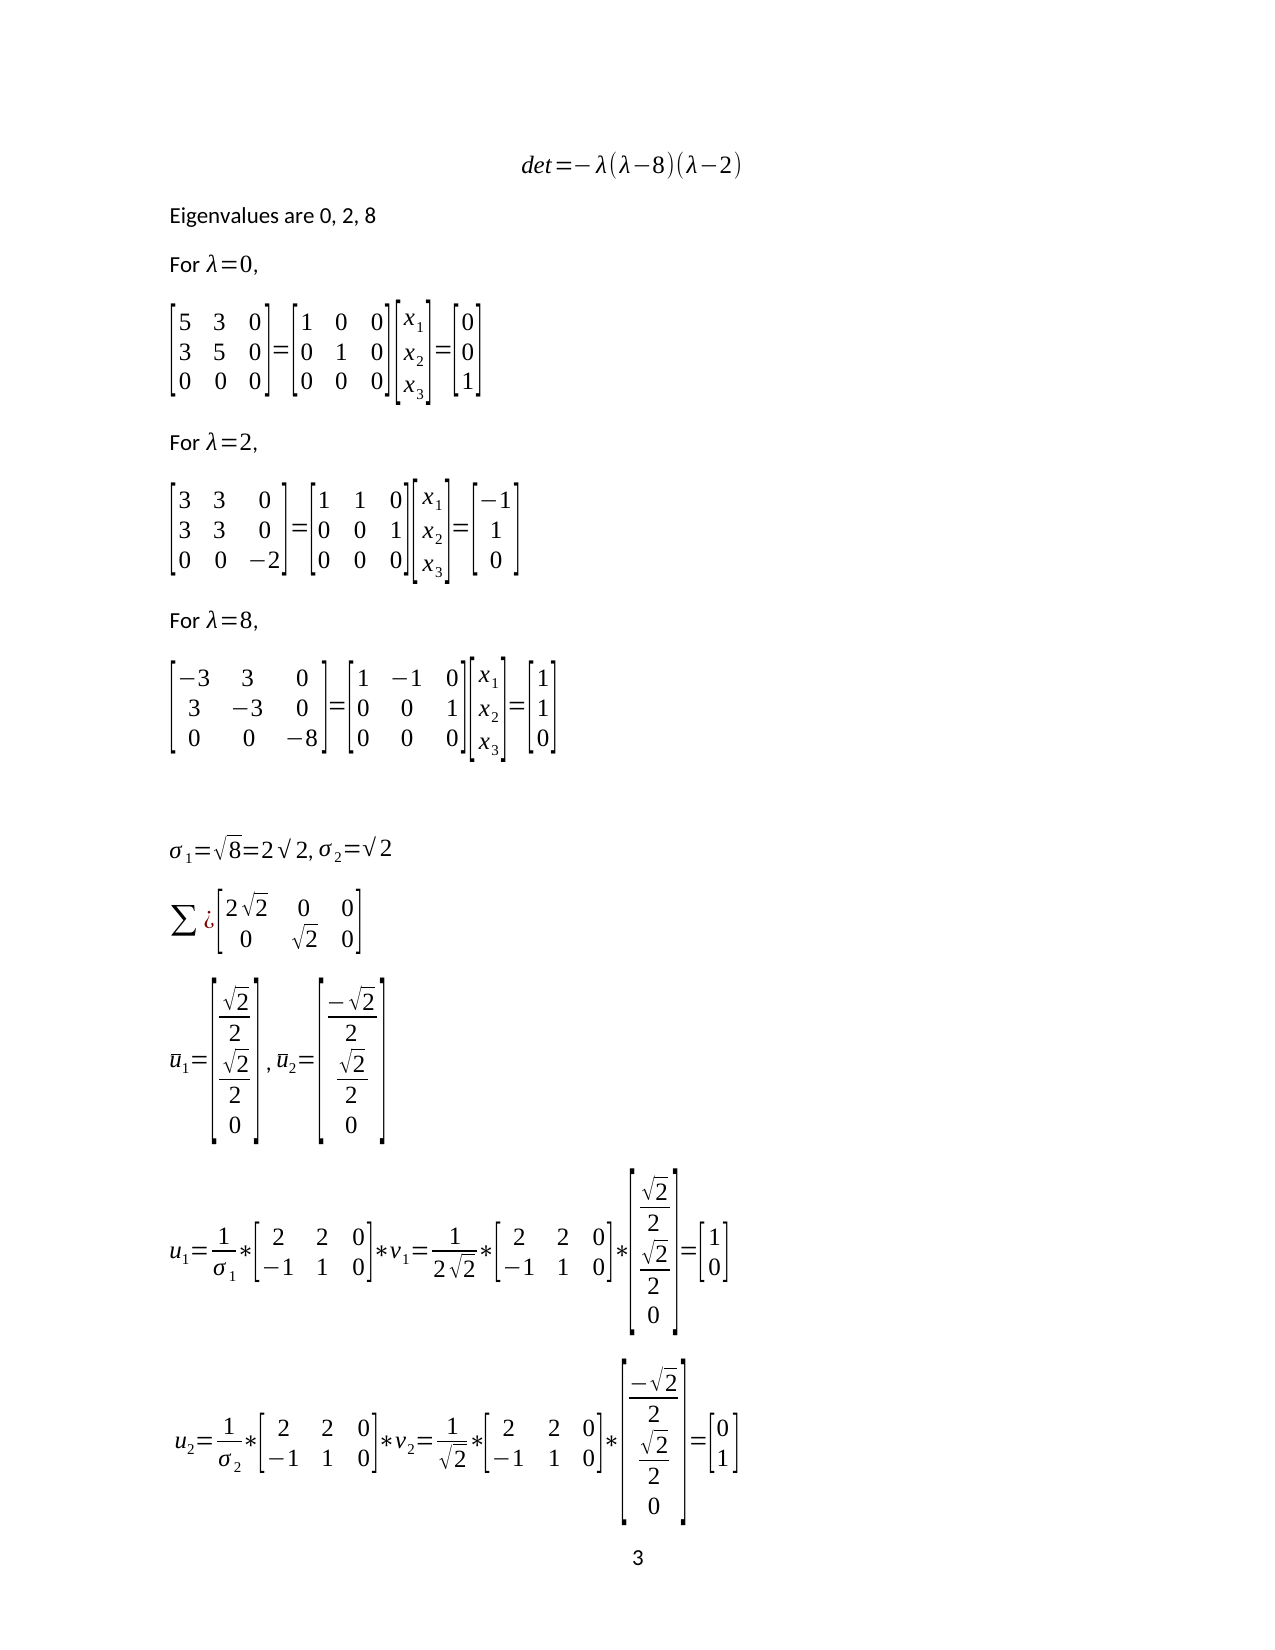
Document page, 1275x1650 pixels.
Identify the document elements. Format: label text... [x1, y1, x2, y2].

text For , [100, 428, 1163, 456]
text , [100, 834, 1163, 867]
text For , [100, 607, 1163, 634]
text , [100, 977, 1163, 1147]
text Eigenvalues are 0, 2, 8 [100, 201, 1163, 229]
text For , [100, 250, 1163, 278]
